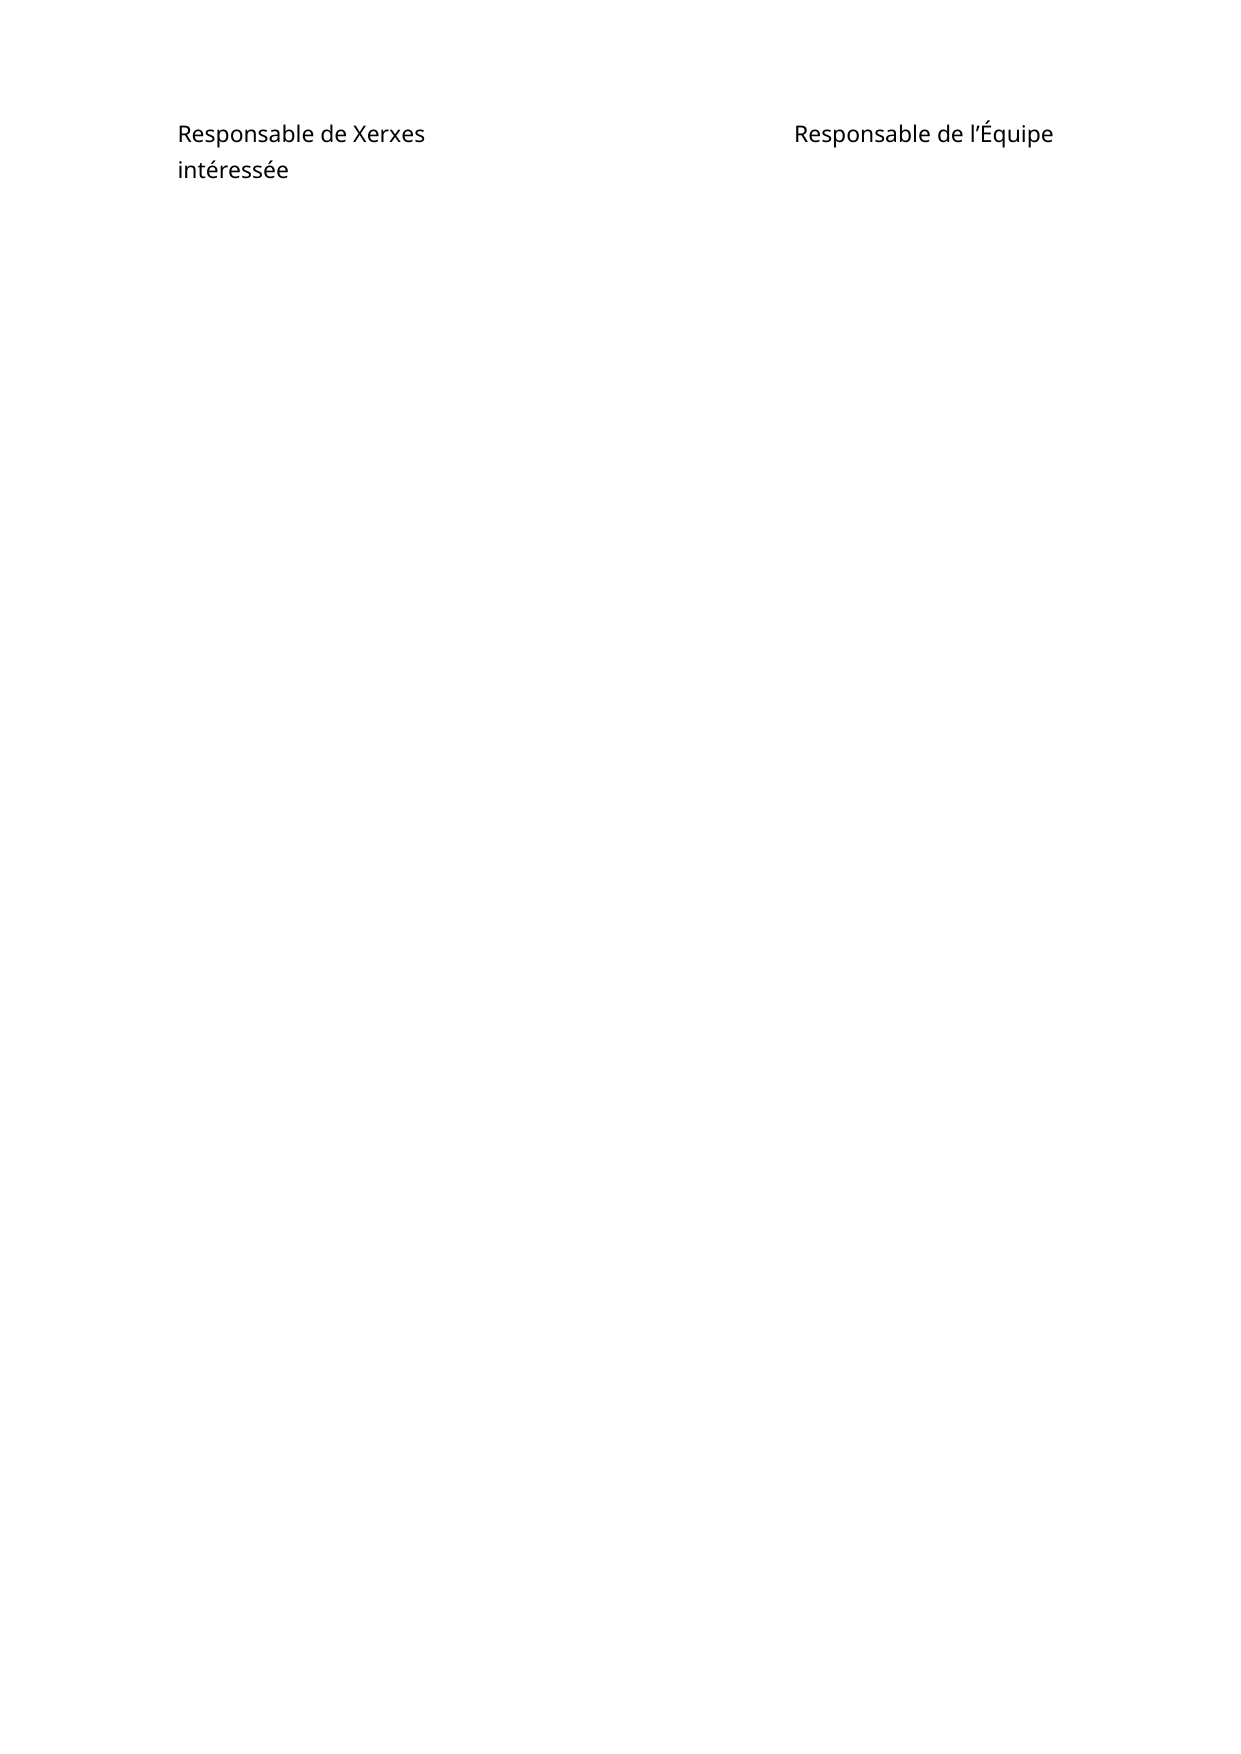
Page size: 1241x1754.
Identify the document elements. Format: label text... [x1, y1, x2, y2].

text Responsable de Xerxes Responsable de l’Équipe intéressée [177, 118, 1152, 185]
